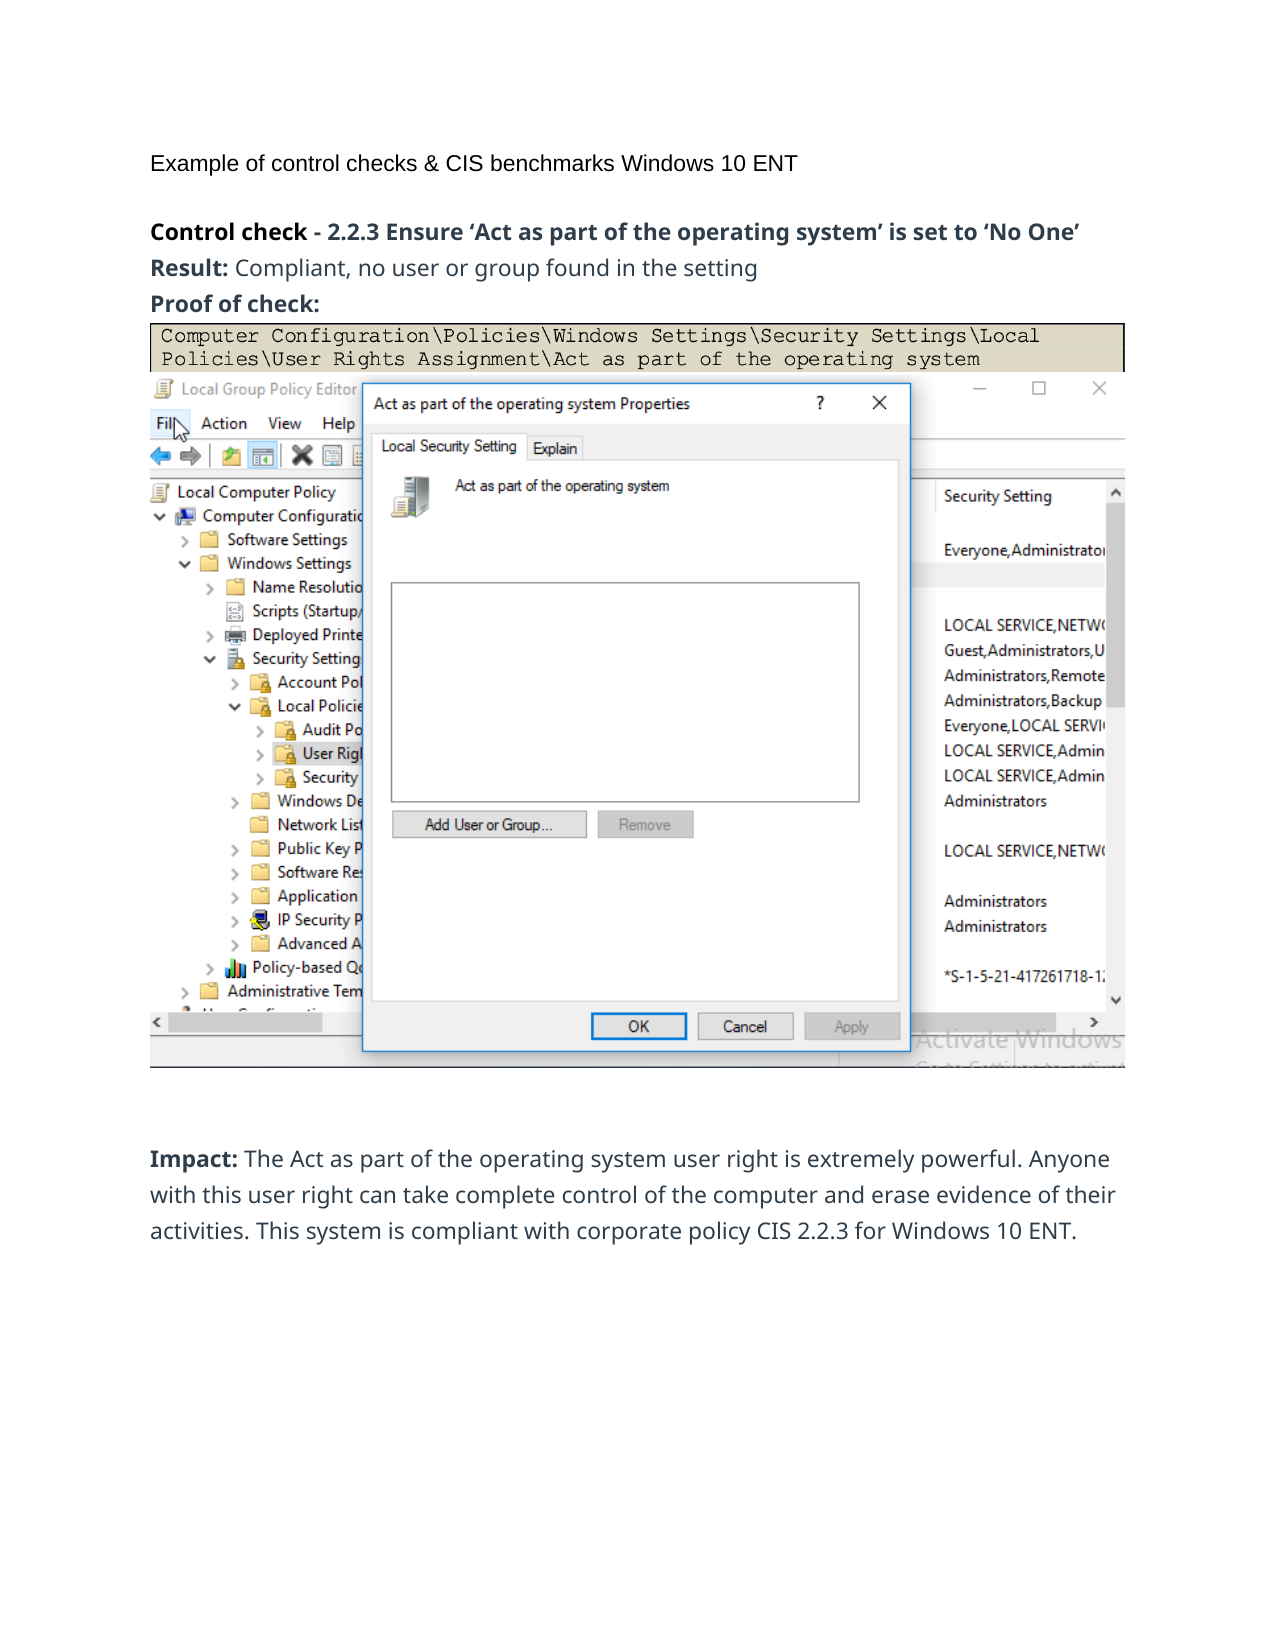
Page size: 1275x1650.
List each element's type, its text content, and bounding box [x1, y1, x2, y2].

picture [150, 323, 1125, 372]
text Control check - 2.2.3 Ensure ‘Act as part of the operating system’ is set to ‘No One’ [150, 216, 1125, 247]
text Proof of check: [150, 288, 1125, 319]
text Example of control checks & CIS benchmarks Windows 10 ENT [150, 150, 1125, 176]
picture [150, 375, 1125, 1068]
text Result: Compliant, no user or group found in the setting [150, 252, 1125, 283]
text Impact: The Act as part of the operating system user right is extremely powerful. Anyone with this user right can take complete control of the computer and erase evidence of their activities. This system is compliant with corporate policy CIS 2.2.3 for Windows 10 ENT. [150, 1143, 1125, 1246]
